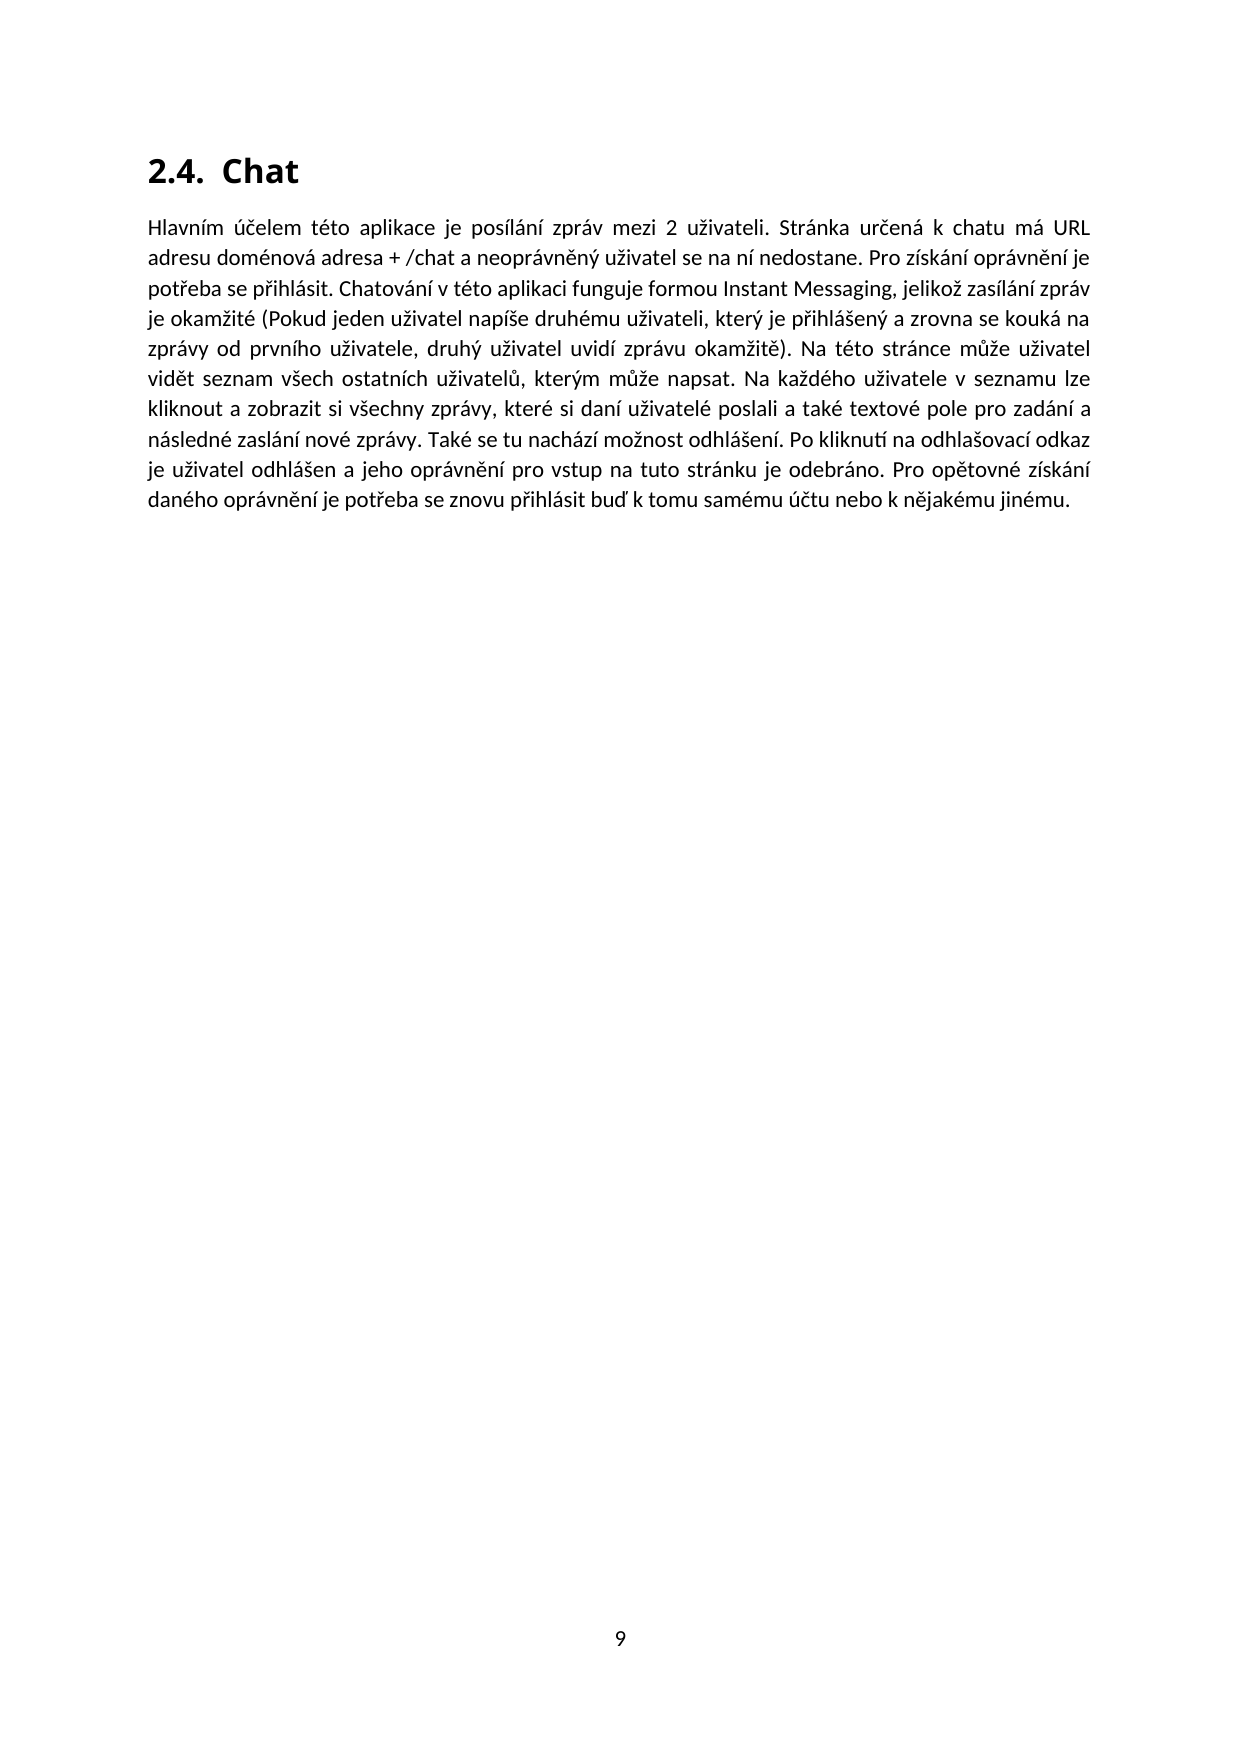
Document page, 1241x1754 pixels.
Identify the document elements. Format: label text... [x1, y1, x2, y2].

text Hlavním účelem této aplikace je posílání zpráv mezi 2 uživateli. Stránka určená k chatu má URL adresu doménová adresa + /chat a neoprávněný uživatel se na ní nedostane. Pro získání oprávnění je potřeba se přihlásit. Chatování v této aplikaci funguje formou Instant Messaging, jelikož zasílání zpráv je okamžité (Pokud jeden uživatel napíše druhému uživateli, který je přihlášený a zrovna se kouká na zprávy od prvního uživatele, druhý uživatel uvidí zprávu okamžitě). Na této stránce může uživatel vidět seznam všech ostatních uživatelů, kterým může napsat. Na každého uživatele v seznamu lze kliknout a zobrazit si všechny zprávy, které si daní uživatelé poslali a také textové pole pro zadání a následné zaslání nové zprávy. Také se tu nachází možnost odhlášení. Po kliknutí na odhlašovací odkaz je uživatel odhlášen a jeho oprávnění pro vstup na tuto stránku je odebráno. Pro opětovné získání daného oprávnění je potřeba se znovu přihlásit buď k tomu samému účtu nebo k nějakému jinému. [148, 213, 1093, 513]
text Chat [148, 148, 1093, 193]
